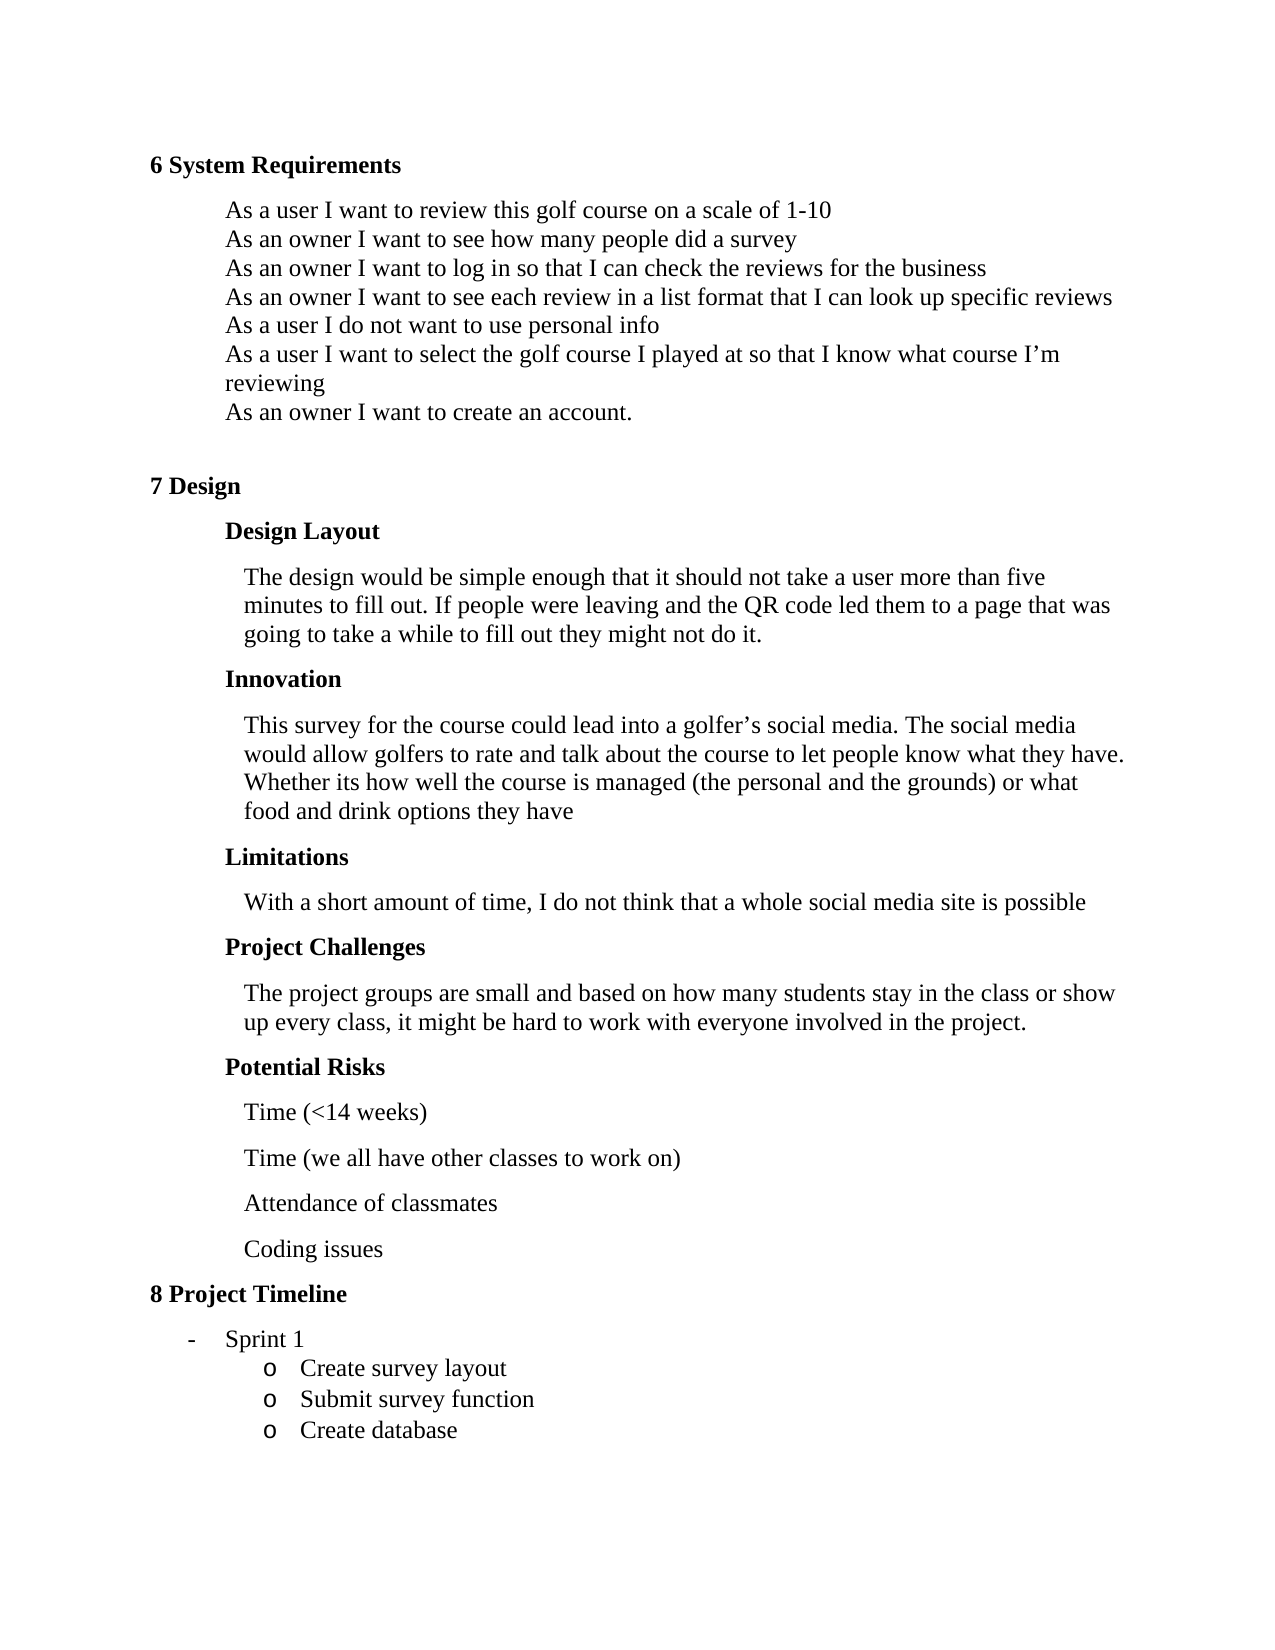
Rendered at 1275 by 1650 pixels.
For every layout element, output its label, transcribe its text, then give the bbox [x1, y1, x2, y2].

text As an owner I want to see how many people did a survey [225, 224, 1125, 253]
text 7 Design [150, 471, 1125, 499]
list Sprint 1 [187, 1324, 1125, 1353]
text As an owner I want to see each review in a list format that I can look up specific reviews [225, 282, 1125, 310]
text Project Challenges [225, 932, 1125, 961]
text Limitations [225, 842, 1125, 870]
text Potential Risks [225, 1052, 1125, 1081]
text As an owner I want to create an account. [225, 397, 1125, 425]
text The design would be simple enough that it should not take a user more than five minutes to fill out. If people were leaving and the QR code led them to a page that was going to take a while to fill out they might not do it. [244, 562, 1125, 648]
text This survey for the course could lead into a golfer’s social media. The social media would allow golfers to rate and talk about the course to let people know what they have. Whether its how well the course is managed (the personal and the grounds) or what food and drink options they have [244, 710, 1125, 825]
text Innovation [225, 664, 1125, 693]
text As a user I want to review this golf course on a scale of 1-10 [225, 195, 1125, 224]
text Time (we all have other classes to work on) [244, 1143, 1125, 1172]
text Coding issues [244, 1234, 1125, 1262]
text With a short amount of time, I do not think that a whole social media site is possible [244, 887, 1125, 916]
text 8 Project Timeline [150, 1279, 1125, 1308]
text Design Layout [225, 516, 1125, 545]
text Time (<14 weeks) [244, 1097, 1125, 1126]
text The project groups are small and based on how many students stay in the class or show up every class, it might be hard to work with everyone involved in the project. [244, 978, 1125, 1035]
list Create database [262, 1415, 1125, 1446]
text Attendance of classmates [244, 1188, 1125, 1217]
list Submit survey function [262, 1384, 1125, 1415]
text As an owner I want to log in so that I can check the reviews for the business [225, 253, 1125, 282]
list Create survey layout [262, 1353, 1125, 1384]
text 6 System Requirements [150, 150, 1125, 179]
text As a user I want to select the golf course I played at so that I know what course I’m reviewing [225, 339, 1125, 397]
text As a user I do not want to use personal info [225, 310, 1125, 339]
